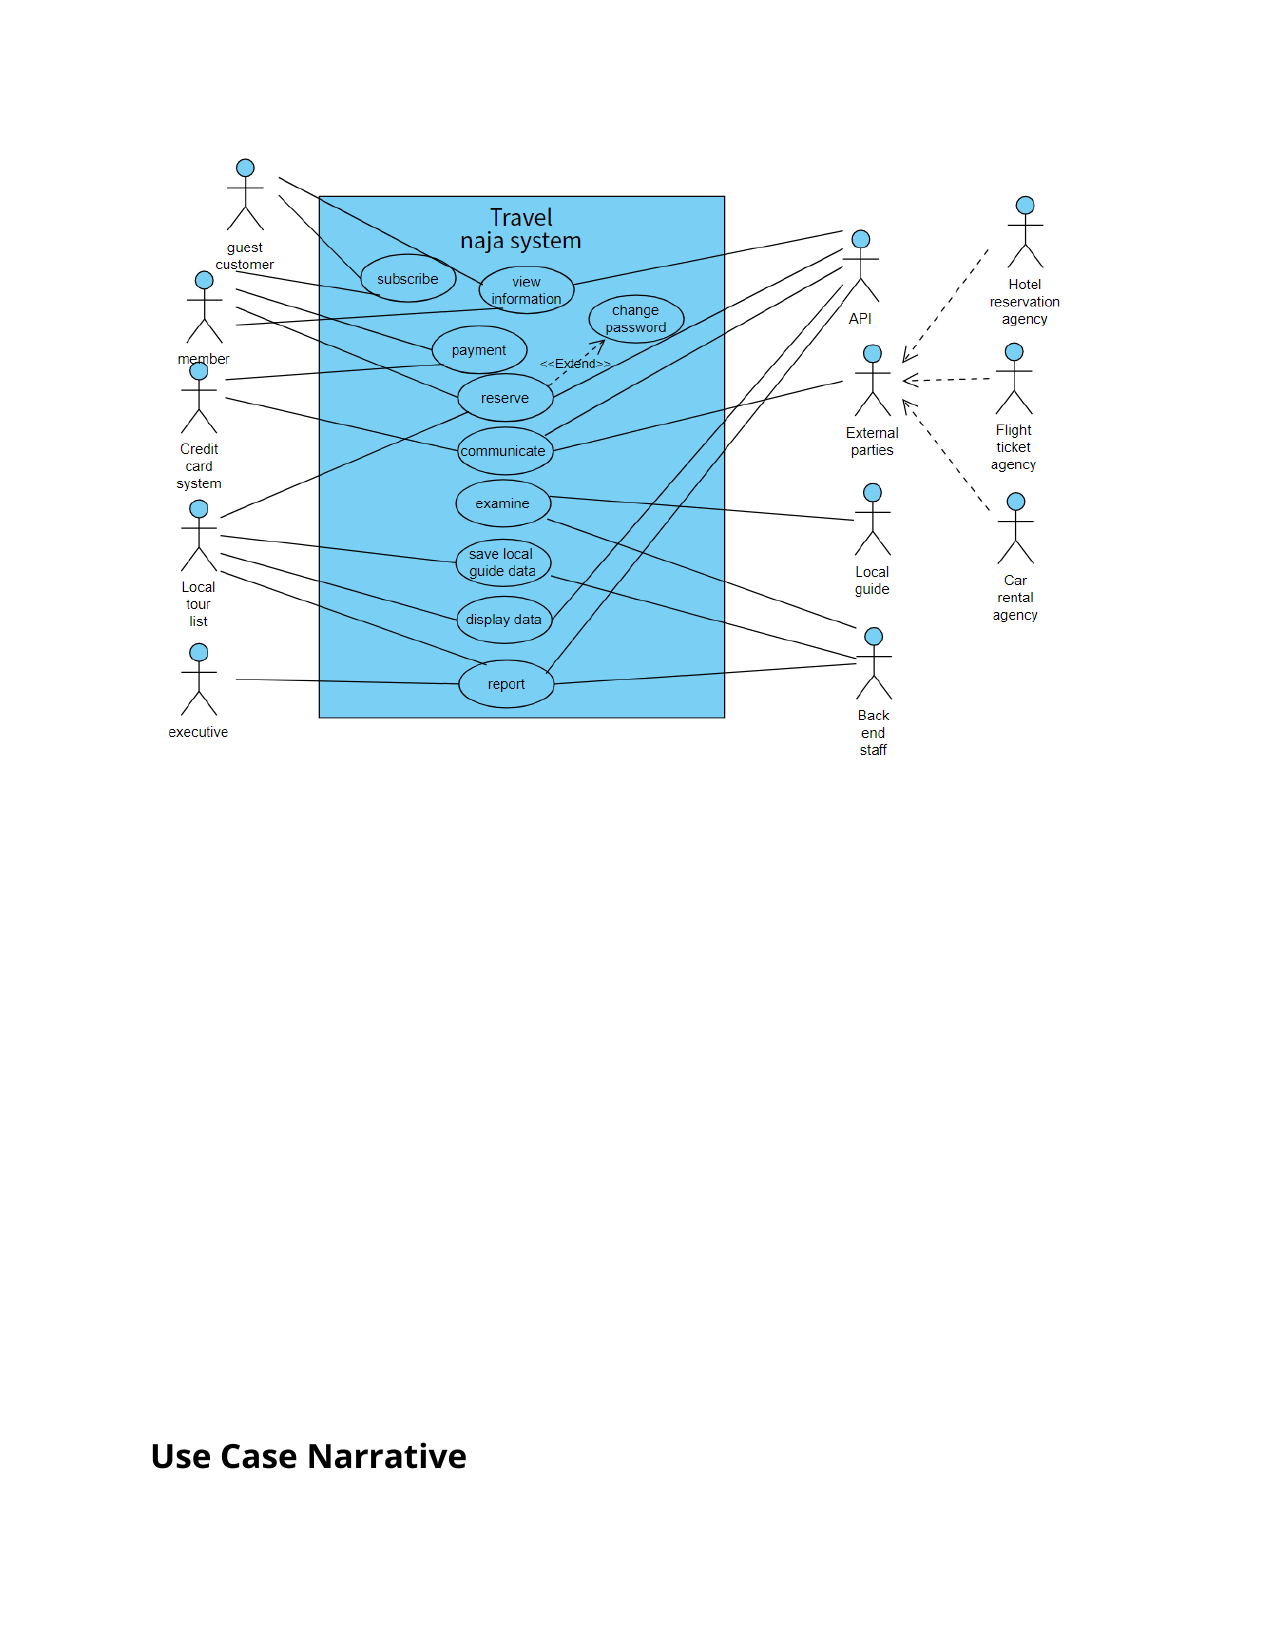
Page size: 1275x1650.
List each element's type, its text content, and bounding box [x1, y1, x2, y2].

text Use Case Narrative [150, 1433, 1125, 1478]
picture [150, 150, 1091, 758]
